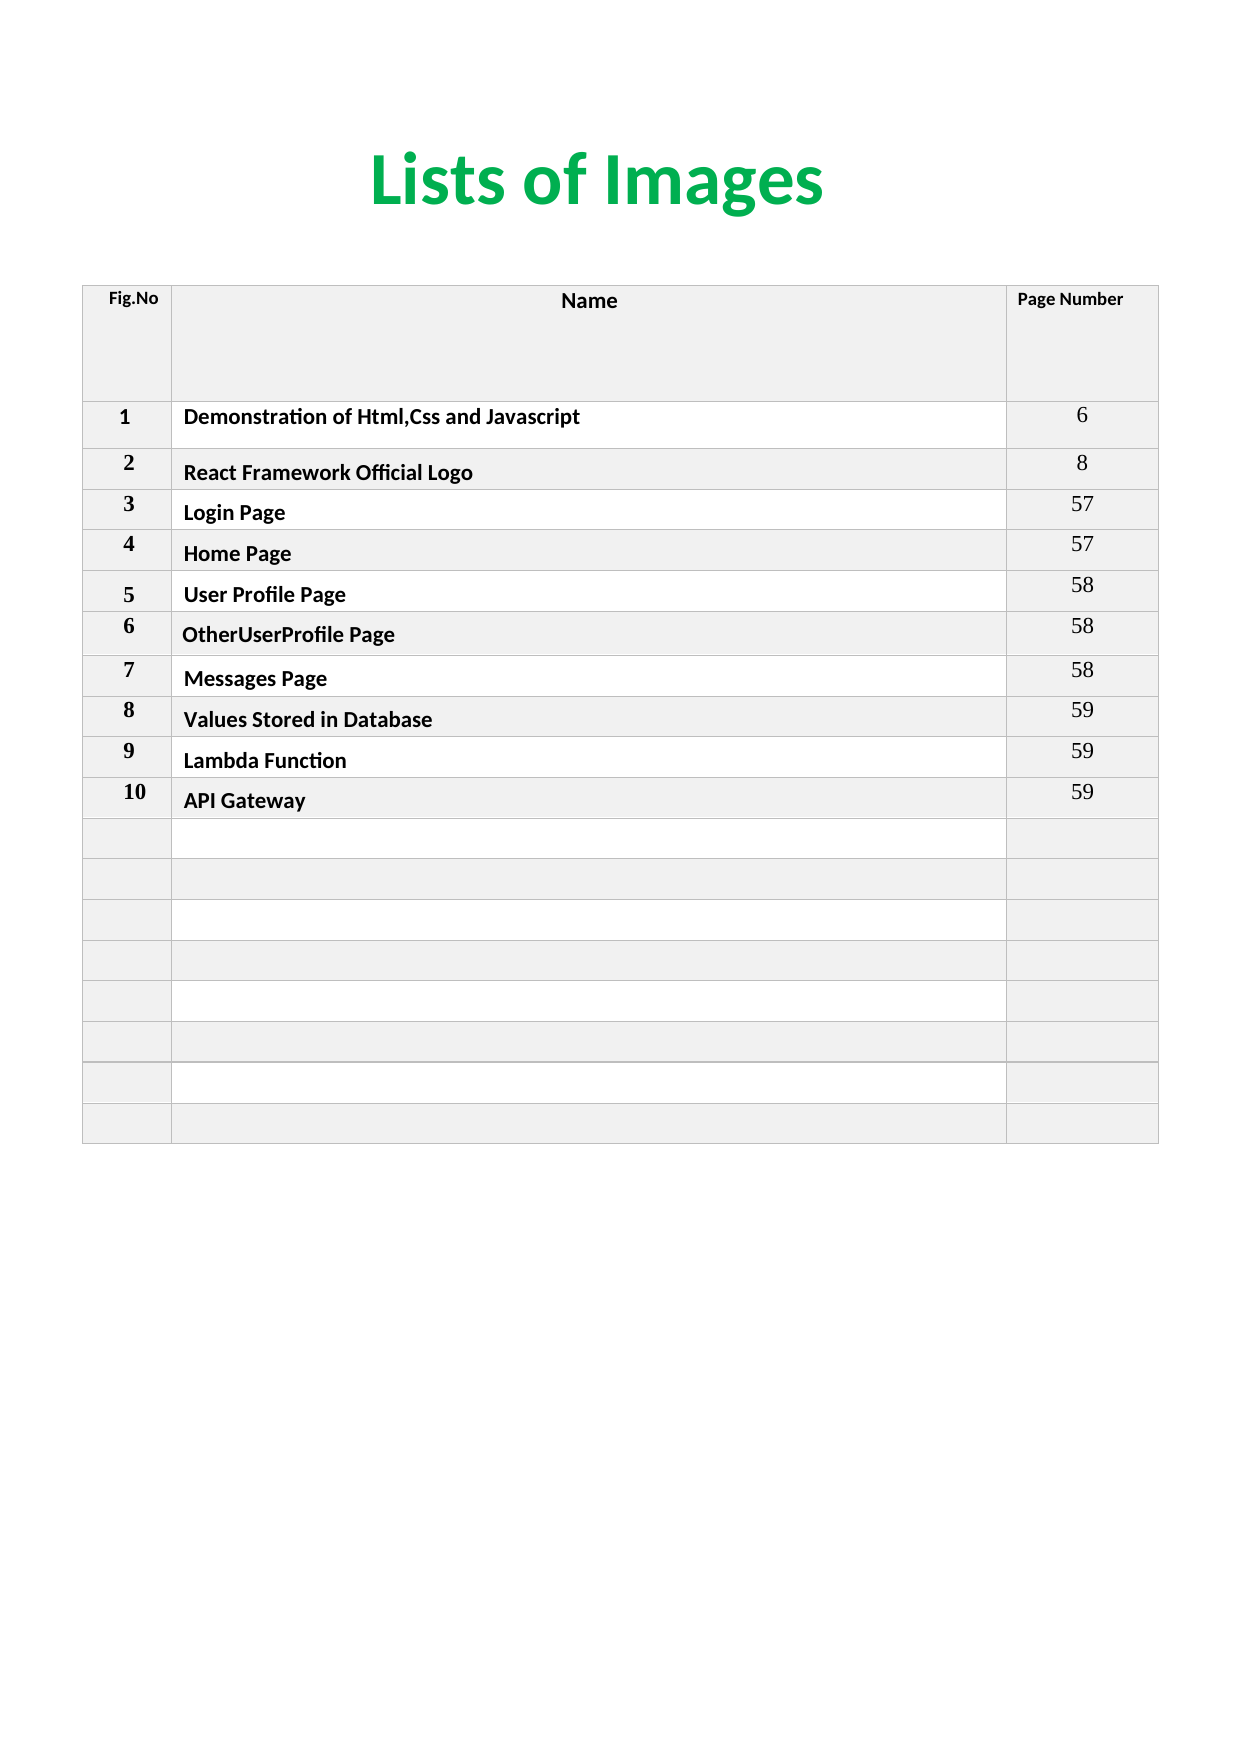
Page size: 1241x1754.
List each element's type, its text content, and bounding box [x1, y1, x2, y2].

table_cell Login Page [172, 490, 1006, 529]
table_cell [172, 819, 1006, 858]
table_cell [172, 859, 1006, 899]
table_cell [1007, 819, 1158, 858]
table_cell 6 [83, 612, 171, 654]
table_cell [1007, 900, 1158, 940]
table_cell [172, 1022, 1006, 1061]
table_cell React Framework Official Logo [172, 449, 1006, 489]
table_cell [172, 981, 1006, 1021]
table_cell 58 [1007, 612, 1158, 654]
table_cell Messages Page [172, 656, 1006, 696]
text Lists of Images [109, 137, 1086, 221]
table_cell 8 [83, 697, 171, 736]
table_cell 3 [83, 490, 171, 529]
table_cell 10 [83, 778, 171, 817]
table_cell [172, 941, 1006, 980]
table_cell 5 [83, 571, 171, 611]
table_cell 59 [1007, 737, 1158, 777]
table_cell 59 [1007, 778, 1158, 817]
table_cell 2 [83, 449, 171, 489]
table_cell 57 [1007, 530, 1158, 570]
table_cell [172, 900, 1006, 940]
table_cell 6 [1007, 402, 1158, 448]
table_cell [1007, 859, 1158, 899]
table_cell 8 [1007, 449, 1158, 489]
table_cell [83, 941, 171, 980]
table_cell [83, 1022, 171, 1061]
table_cell Demonstration of Html,Css and Javascript [172, 402, 1006, 448]
table_cell 58 [1007, 656, 1158, 696]
table_cell [1007, 1063, 1158, 1102]
table_cell [1007, 941, 1158, 980]
table_cell [83, 981, 171, 1021]
table_cell [1007, 981, 1158, 1021]
table_cell Lambda Function [172, 737, 1006, 777]
table_cell Values Stored in Database [172, 697, 1006, 736]
table_cell [83, 900, 171, 940]
table_cell [1007, 1104, 1158, 1143]
table_cell OtherUserProfile Page [172, 612, 1006, 654]
table_cell Home Page [172, 530, 1006, 570]
table_cell 1 [83, 402, 171, 448]
table_cell [83, 819, 171, 858]
table_header Page Number [1007, 286, 1158, 401]
table_cell 57 [1007, 490, 1158, 529]
table_cell [1007, 1022, 1158, 1061]
table_cell [172, 1063, 1006, 1102]
table_cell API Gateway [172, 778, 1006, 817]
table_cell 58 [1007, 571, 1158, 611]
table_header Name [172, 286, 1006, 401]
table_cell [83, 1104, 171, 1143]
table_cell [83, 1063, 171, 1102]
table_cell User Profile Page [172, 571, 1006, 611]
table_cell 7 [83, 656, 171, 696]
table_cell 9 [83, 737, 171, 777]
table_cell [83, 859, 171, 899]
table_cell 59 [1007, 697, 1158, 736]
table_cell 4 [83, 530, 171, 570]
table_cell [172, 1104, 1006, 1143]
table_header Fig.No [83, 286, 171, 401]
